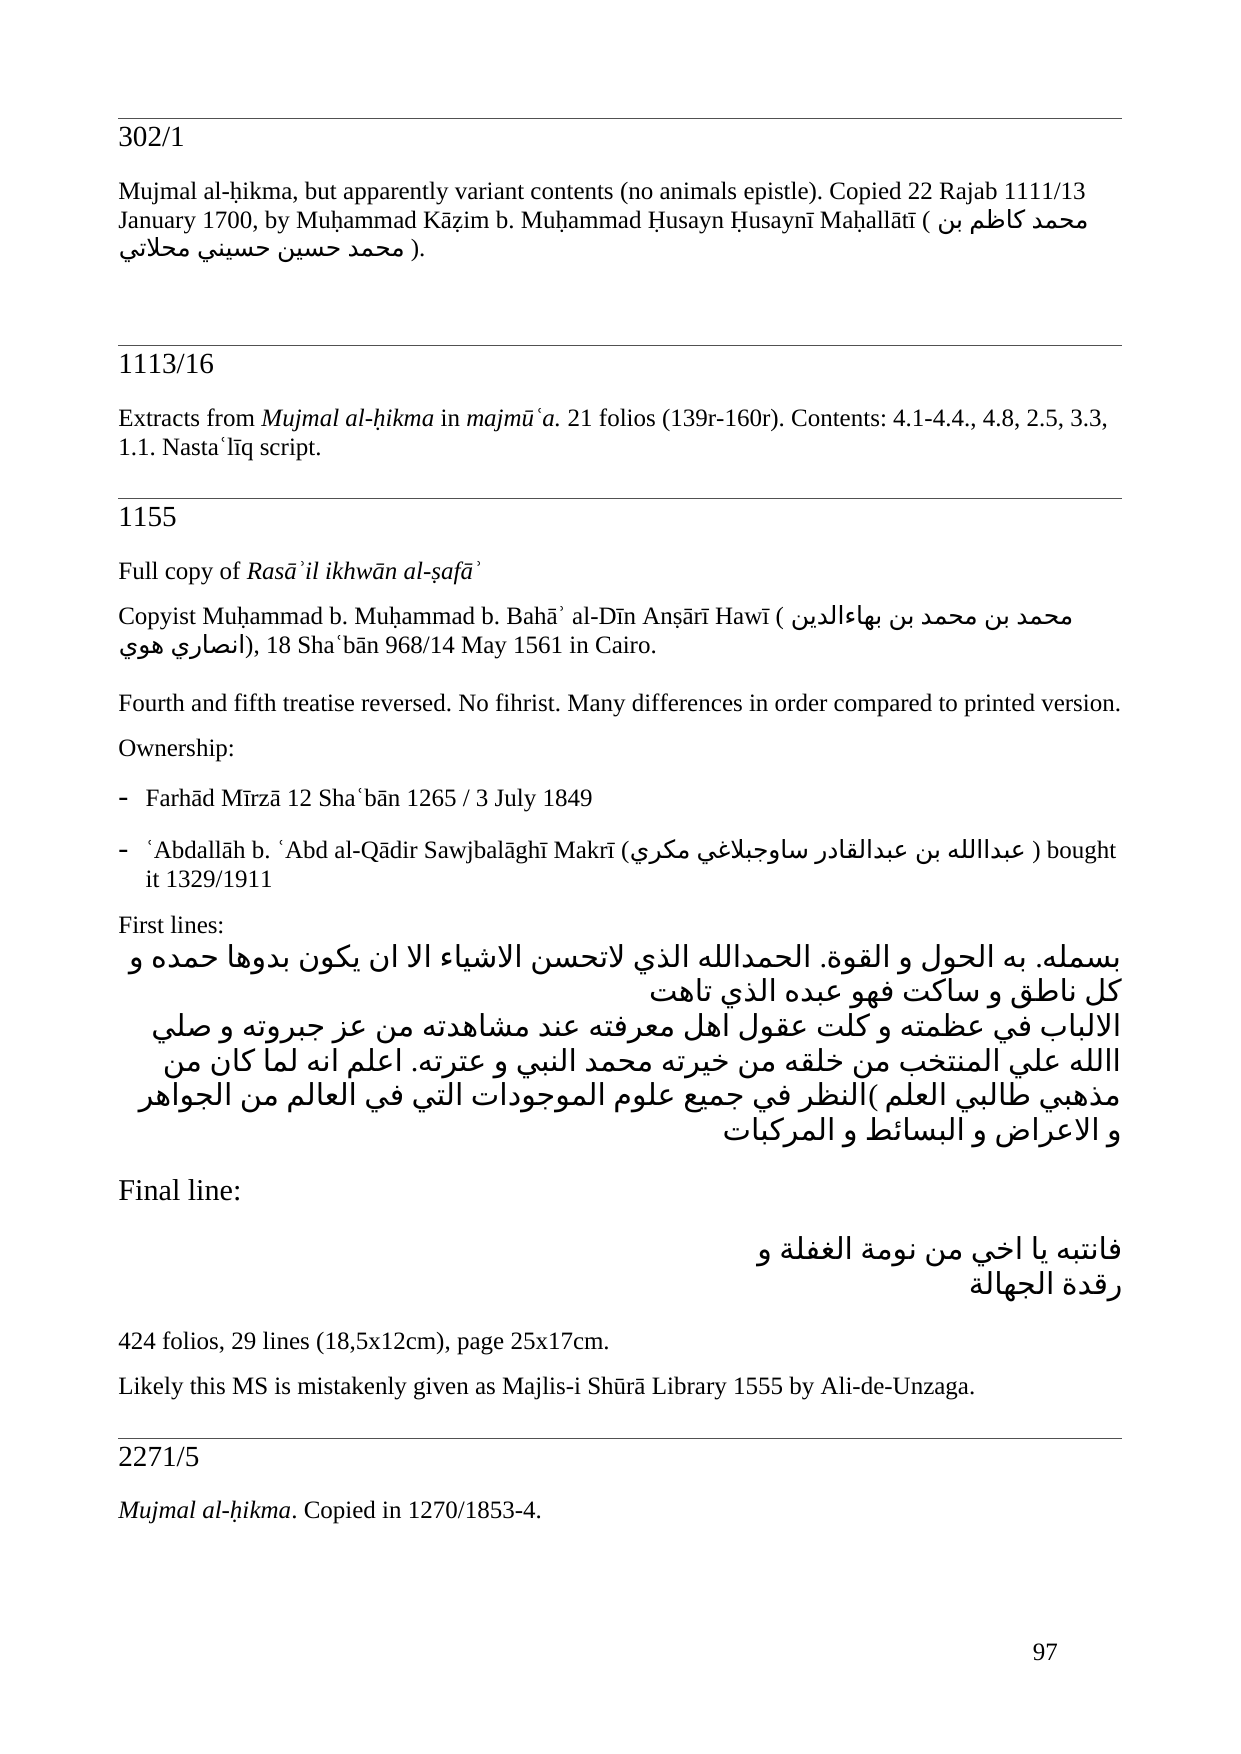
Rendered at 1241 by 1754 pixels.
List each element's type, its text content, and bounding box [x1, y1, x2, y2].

text Copyist Muḥammad b. Muḥammad b. Bahāʾ al-Dīn Anṣārī Hawī (محمد بن محمد بن بهاءالدين انصاري هوي), 18 Shaʿbān 968/14 May 1561 in Cairo. Fourth and fifth treatise reversed. No fihrist. Many differences in order compared to printed version. [118, 601, 1122, 716]
text فانتبه يا اخي من نومة الغفلة و رقدة الجهالة [118, 1232, 1122, 1301]
subtitle 302/1 [118, 119, 1122, 153]
text Mujmal al-ḥikma, but apparently variant contents (no animals epistle). Copied 22 Rajab 1111/13 January 1700, by Muḥammad Kāẓim b. Muḥammad Ḥusayn Ḥusaynī Maḥallātī (محمد كاظم بن محمد حسين حسيني محلاتي ). [118, 176, 1122, 262]
text Full copy of Rasāʾil ikhwān al-ṣafāʾ [118, 556, 1122, 585]
text 424 folios, 29 lines (18,5x12cm), page 25x17cm. [118, 1326, 1122, 1355]
text Extracts from Mujmal al-ḥikma in majmūʿa. 21 folios (139r-160r). Contents: 4.1-4.4., 4.8, 2.5, 3.3, 1.1. Nastaʿlīq script. [118, 403, 1122, 461]
text Ownership: [118, 733, 1122, 762]
subtitle 1155 [118, 499, 1122, 533]
text Mujmal al-ḥikma. Copied in 1270/1853-4. [118, 1496, 1122, 1524]
text Final line: [118, 1172, 1122, 1207]
list Farhād Mīrzā 12 Shaʿbān 1265 / 3 July 1849 [118, 778, 1122, 813]
text بسمله. به الحول و القوة. الحمدالله الذي لاتحسن الاشياء الا ان يكون بدوها حمده و كل ناطق و ساكت فهو عبده الذي تاهت الالباب في عظمته و كلت عقول اهل معرفته عند مشاهدته من عز جبروته و صلي االله علي المنتخب من خلقه من خيرته محمد النبي و عترته. اعلم انه لما كان من مذهبي طالبي العلم )النظر في جميع علوم الموجودات التي في العالم من الجواهر و الاعراض و البسائط و المركبات [118, 939, 1122, 1147]
subtitle 1113/16 [118, 346, 1122, 380]
text First lines: [118, 910, 1122, 939]
subtitle 2271/5 [118, 1439, 1122, 1472]
list ʿAbdallāh b. ʿAbd al-Qādir Sawjbalāghī Makrī (عبداالله بن عبدالقادر ساوجبلاغي مكري ) bought it 1329/1911 [118, 830, 1122, 893]
text Likely this MS is mistakenly given as Majlis-i Shūrā Library 1555 by Ali-de-Unzaga. [118, 1371, 1122, 1400]
